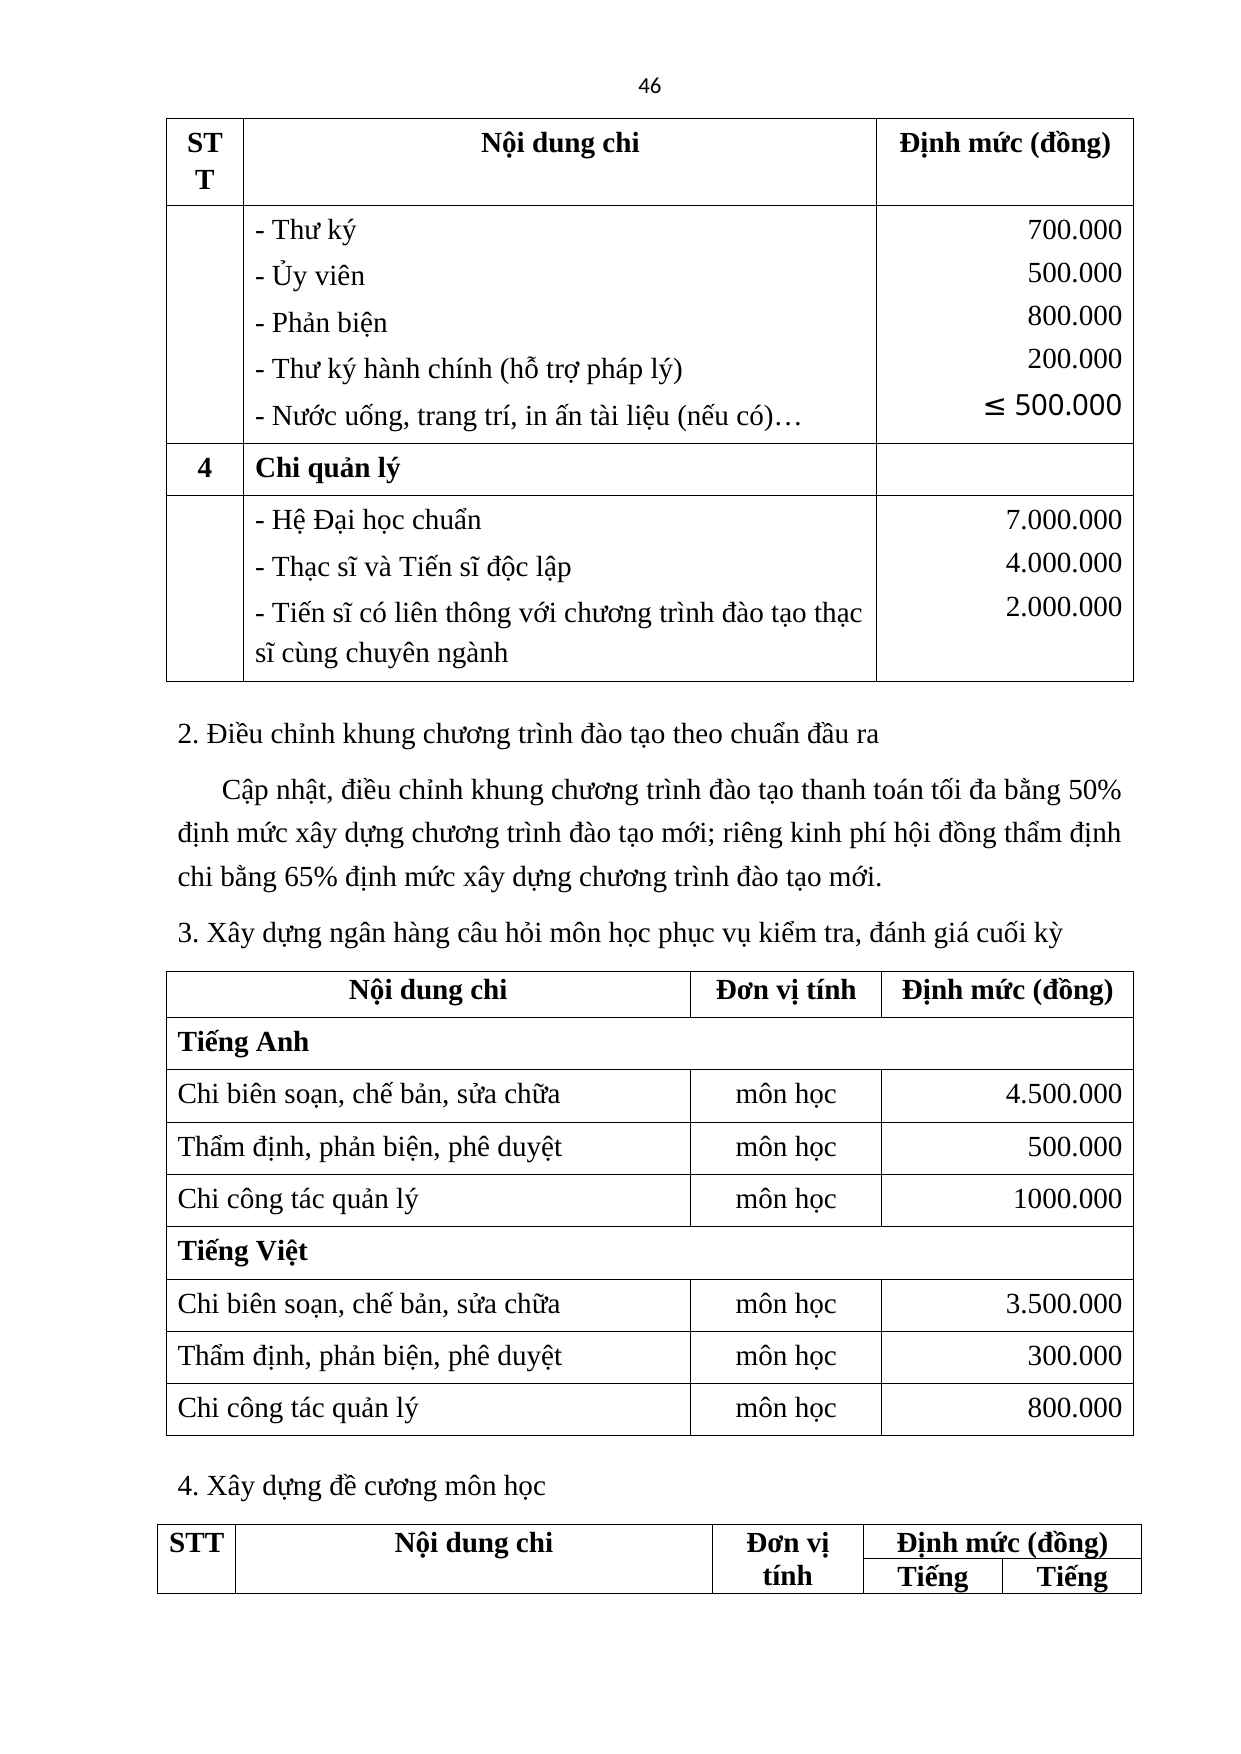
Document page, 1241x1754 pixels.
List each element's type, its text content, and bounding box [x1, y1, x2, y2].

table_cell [244, 206, 876, 443]
table_cell 3.500.000 [882, 1280, 1133, 1331]
table_header Định mức (đồng) [864, 1525, 1141, 1558]
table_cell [877, 206, 1133, 443]
text 3. Xây dựng ngân hàng câu hỏi môn học phục vụ kiểm tra, đánh giá cuối kỳ [177, 915, 1122, 948]
table_cell Thẩm định, phản biện, phê duyệt [167, 1332, 690, 1383]
table_cell [877, 444, 1133, 495]
table_cell Tiếng Việt [864, 1559, 1002, 1593]
table_cell [167, 496, 243, 681]
table_cell Chi công tác quản lý [167, 1175, 690, 1226]
table_cell môn học [691, 1175, 881, 1226]
table_header Định mức (đồng) [877, 119, 1133, 205]
table_header Đơn vị tính [713, 1525, 863, 1593]
table_header STT [167, 119, 243, 205]
table_cell 300.000 [882, 1332, 1133, 1383]
text Cập nhật, điều chỉnh khung chương trình đào tạo thanh toán tối đa bằng 50% định mức xây dựng chương trình đào tạo mới; riêng kinh phí hội đồng thẩm định chi bằng 65% định mức xây dựng chương trình đào tạo mới. [177, 772, 1122, 892]
table_cell Thẩm định, phản biện, phê duyệt [167, 1123, 690, 1174]
text 4. Xây dựng đề cương môn học [177, 1468, 1122, 1501]
table_cell môn học [691, 1123, 881, 1174]
table_cell Chi biên soạn, chế bản, sửa chữa [167, 1070, 690, 1122]
table_cell Tiếng Anh [1003, 1559, 1141, 1593]
table_cell 4.500.000 [882, 1070, 1133, 1122]
table_cell môn học [691, 1280, 881, 1331]
table_cell môn học [691, 1332, 881, 1383]
table_header Nội dung chi [244, 119, 876, 205]
table_cell Chi biên soạn, chế bản, sửa chữa [167, 1280, 690, 1331]
table_header Đơn vị tính [691, 972, 881, 1017]
table_header Định mức (đồng) [882, 972, 1133, 1017]
table_cell - Hệ Đại học chuẩn - Thạc sĩ và Tiến sĩ độc lập - Tiến sĩ có liên thông với chương trình đào tạo thạc sĩ cùng chuyên ngành [244, 496, 876, 681]
table_cell 500.000 [882, 1123, 1133, 1174]
table_cell Tiếng Việt [167, 1227, 1133, 1278]
table_cell Chi công tác quản lý [167, 1384, 690, 1435]
table_cell 7.000.000 4.000.000 2.000.000 [877, 496, 1133, 681]
table_header Nội dung chi [236, 1525, 712, 1593]
table_cell Chi quản lý [244, 444, 876, 495]
table_cell Tiếng Anh [167, 1018, 1133, 1069]
table_cell [167, 206, 243, 443]
table_cell 800.000 [882, 1384, 1133, 1435]
table_header Nội dung chi [167, 972, 690, 1017]
table_header STT [158, 1525, 235, 1593]
table_cell môn học [691, 1070, 881, 1122]
table_cell 1000.000 [882, 1175, 1133, 1226]
table_cell 4 [167, 444, 243, 495]
text 2. Điều chỉnh khung chương trình đào tạo theo chuẩn đầu ra [177, 716, 1122, 749]
table_cell môn học [691, 1384, 881, 1435]
